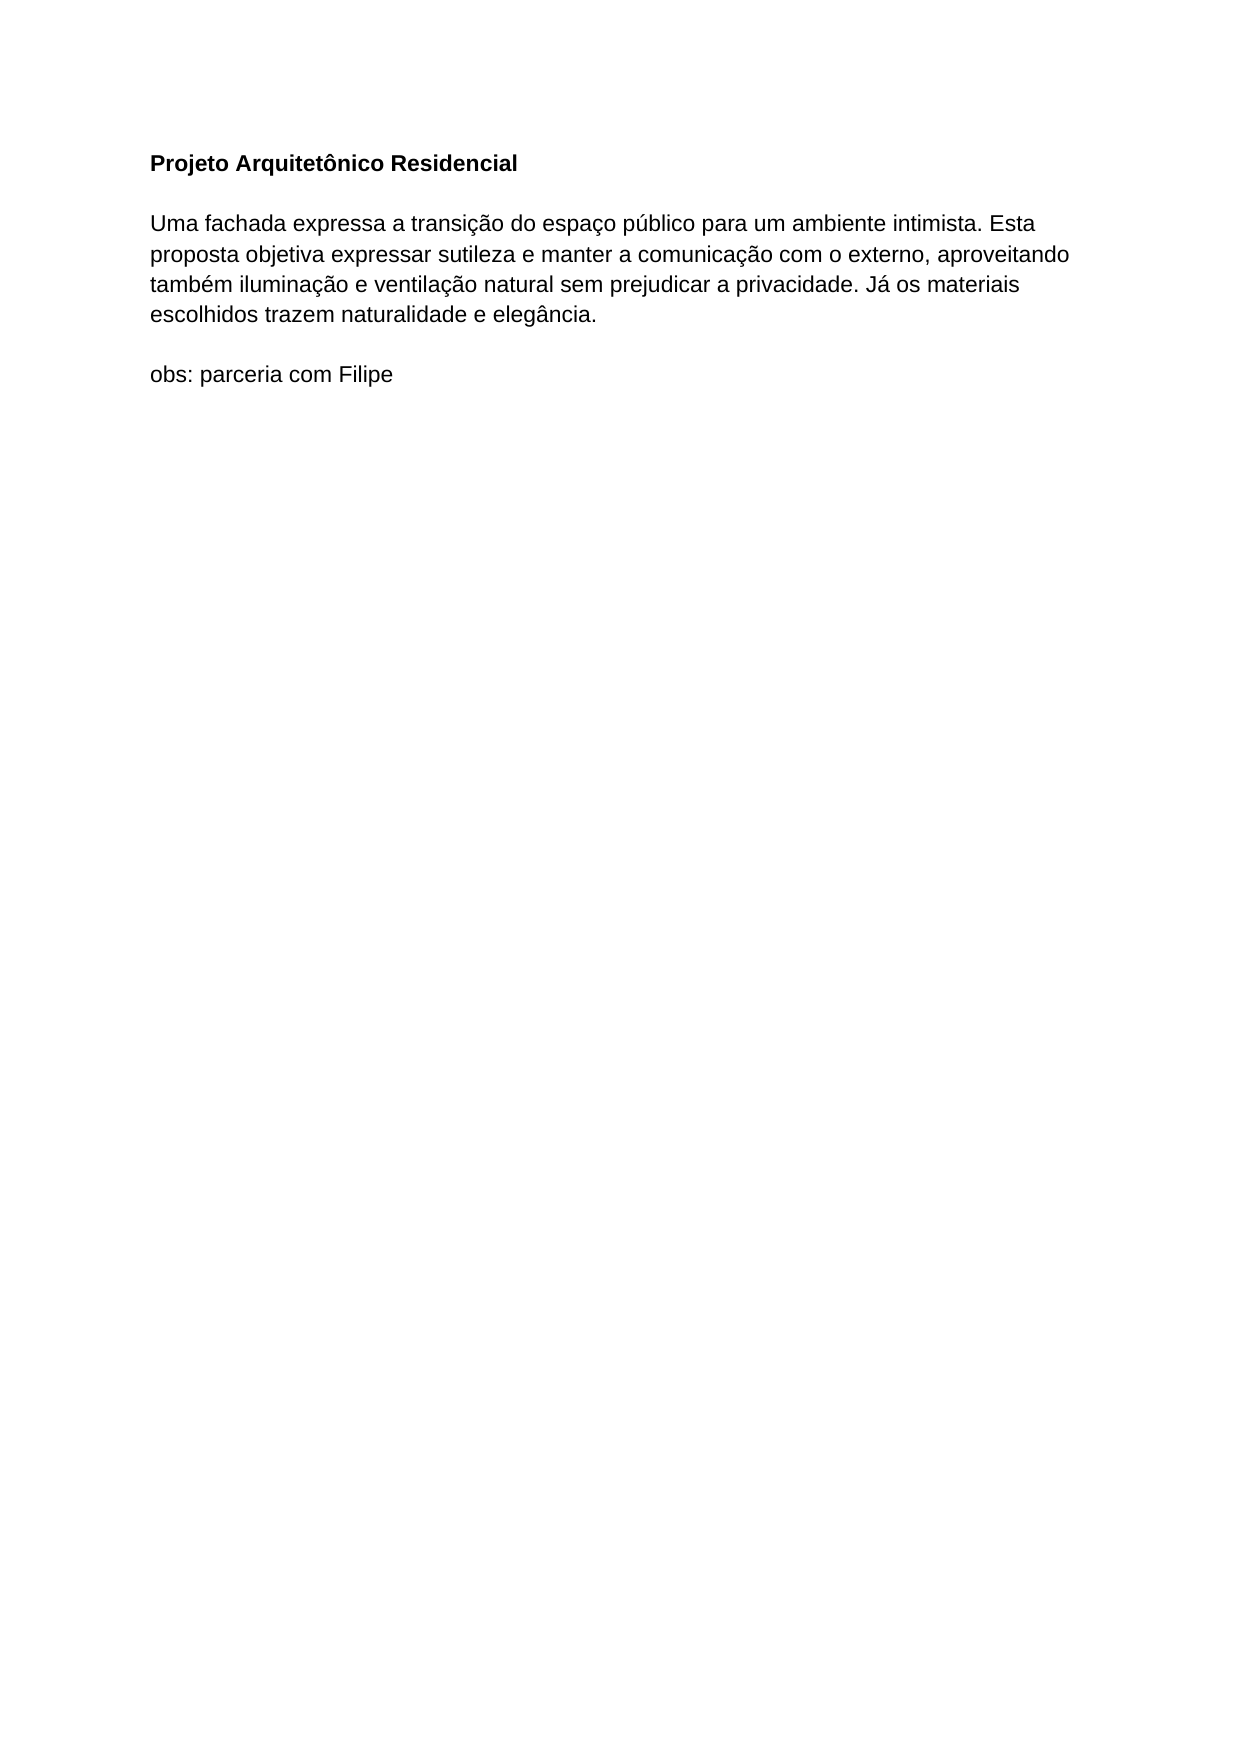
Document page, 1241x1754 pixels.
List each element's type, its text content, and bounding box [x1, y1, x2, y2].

text Uma fachada expressa a transição do espaço público para um ambiente intimista. Esta proposta objetiva expressar sutileza e manter a comunicação com o externo, aproveitando também iluminação e ventilação natural sem prejudicar a privacidade. Já os materiais escolhidos trazem naturalidade e elegância. [150, 210, 1090, 327]
text obs: parceria com Filipe [150, 361, 1090, 388]
text Projeto Arquitetônico Residencial [150, 150, 1090, 176]
